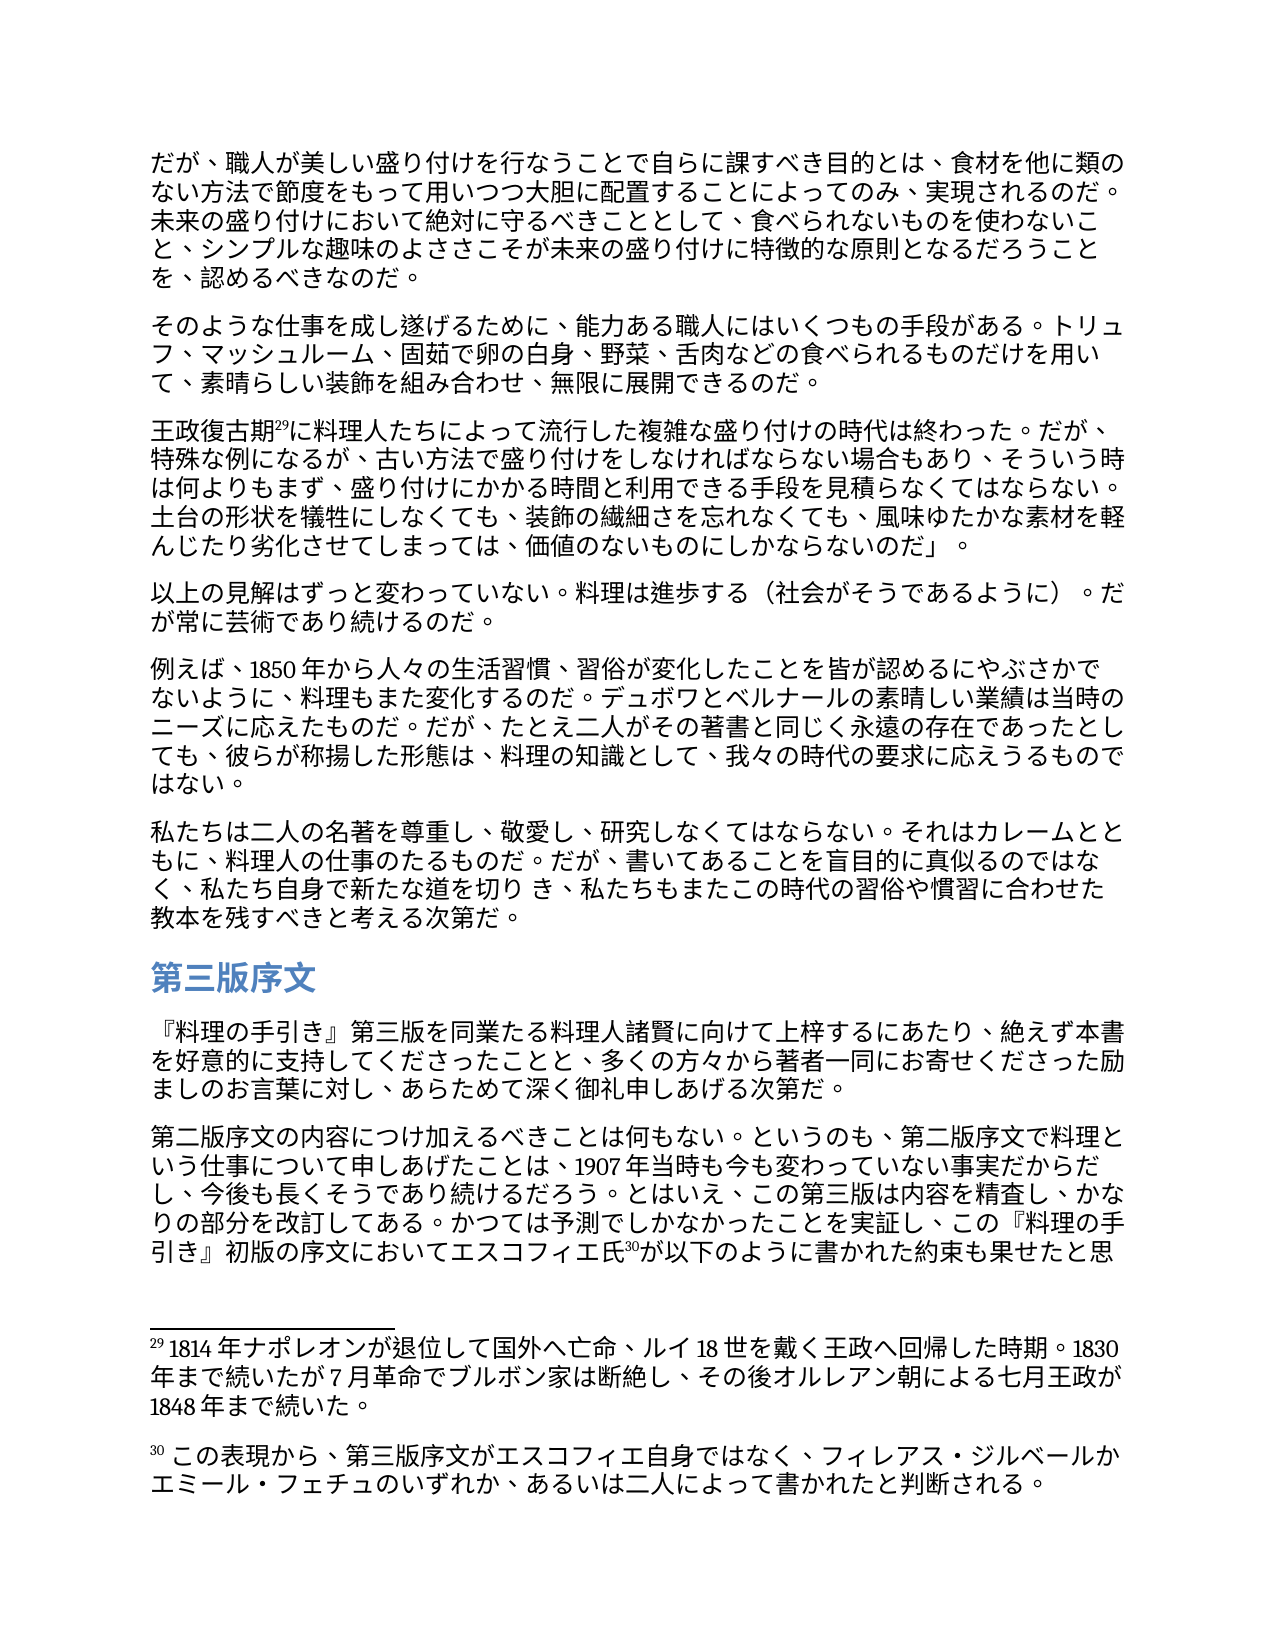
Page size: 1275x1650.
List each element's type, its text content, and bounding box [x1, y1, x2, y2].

text 『料理の手引き』第三版を同業たる料理人諸賢に向けて上梓するにあたり、絶えず本書を好意的に支持してくださったことと、多くの方々から著者一同にお寄せくださった励ましのお言葉に対し、あらためて深く御礼申しあげる次第だ。 [150, 1019, 1125, 1105]
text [150, 1124, 1125, 1267]
subtitle 第三版序文 [150, 954, 1125, 1000]
text そのような仕事を成し遂げるために、能力ある職人にはいくつもの手段がある。トリュフ、マッシュルーム、固茹で卵の白身、野菜、舌肉などの食べられるものだけを用いて、素晴らしい装飾を組み合わせ、無限に展開できるのだ。 [150, 312, 1125, 399]
text 以上の見解はずっと変わっていない。料理は進歩する（社会がそうであるように）。だが常に芸術であり続けるのだ。 [150, 580, 1125, 637]
text 私たちは二人の名著を尊重し、敬愛し、研究しなくてはならない。それはカレームとともに、料理人の仕事のたるものだ。だが、書いてあることを盲目的に真似るのではなく、私たち自身で新たな道を切り き、私たちもまたこの時代の習俗や慣習に合わせた教本を残すべきと考える次第だ。 [150, 819, 1125, 934]
text だが、職人が美しい盛り付けを行なうことで自らに課すべき目的とは、食材を他に類のない方法で節度をもって用いつつ大胆に配置することによってのみ、実現されるのだ。未来の盛り付けにおいて絶対に守るべきこととして、食べられないものを使わないこと、シンプルな趣味のよささこそが未来の盛り付けに特徴的な原則となるだろうことを、認めるべきなのだ。 [150, 150, 1125, 294]
text 例えば、1850年から人々の生活習慣、習俗が変化したことを皆が認めるにやぶさかでないように、料理もまた変化するのだ。デュボワとベルナールの素晴しい業績は当時のニーズに応えたものだ。だが、たとえ二人がその著書と同じく永遠の存在であったとしても、彼らが称揚した形態は、料理の知識として、我々の時代の要求に応えうるものではない。 [150, 656, 1125, 800]
text 王政復古期に料理人たちによって流行した複雑な盛り付けの時代は終わった。だが、特殊な例になるが、古い方法で盛り付けをしなければならない場合もあり、そういう時は何よりもまず、盛り付けにかかる時間と利用できる手段を見積らなくてはならない。土台の形状を犠牲にしなくても、装飾の繊細さを忘れなくても、風味ゆたかな素材を軽んじたり劣化させてしまっては、価値のないものにしかならないのだ」。 [150, 417, 1125, 561]
